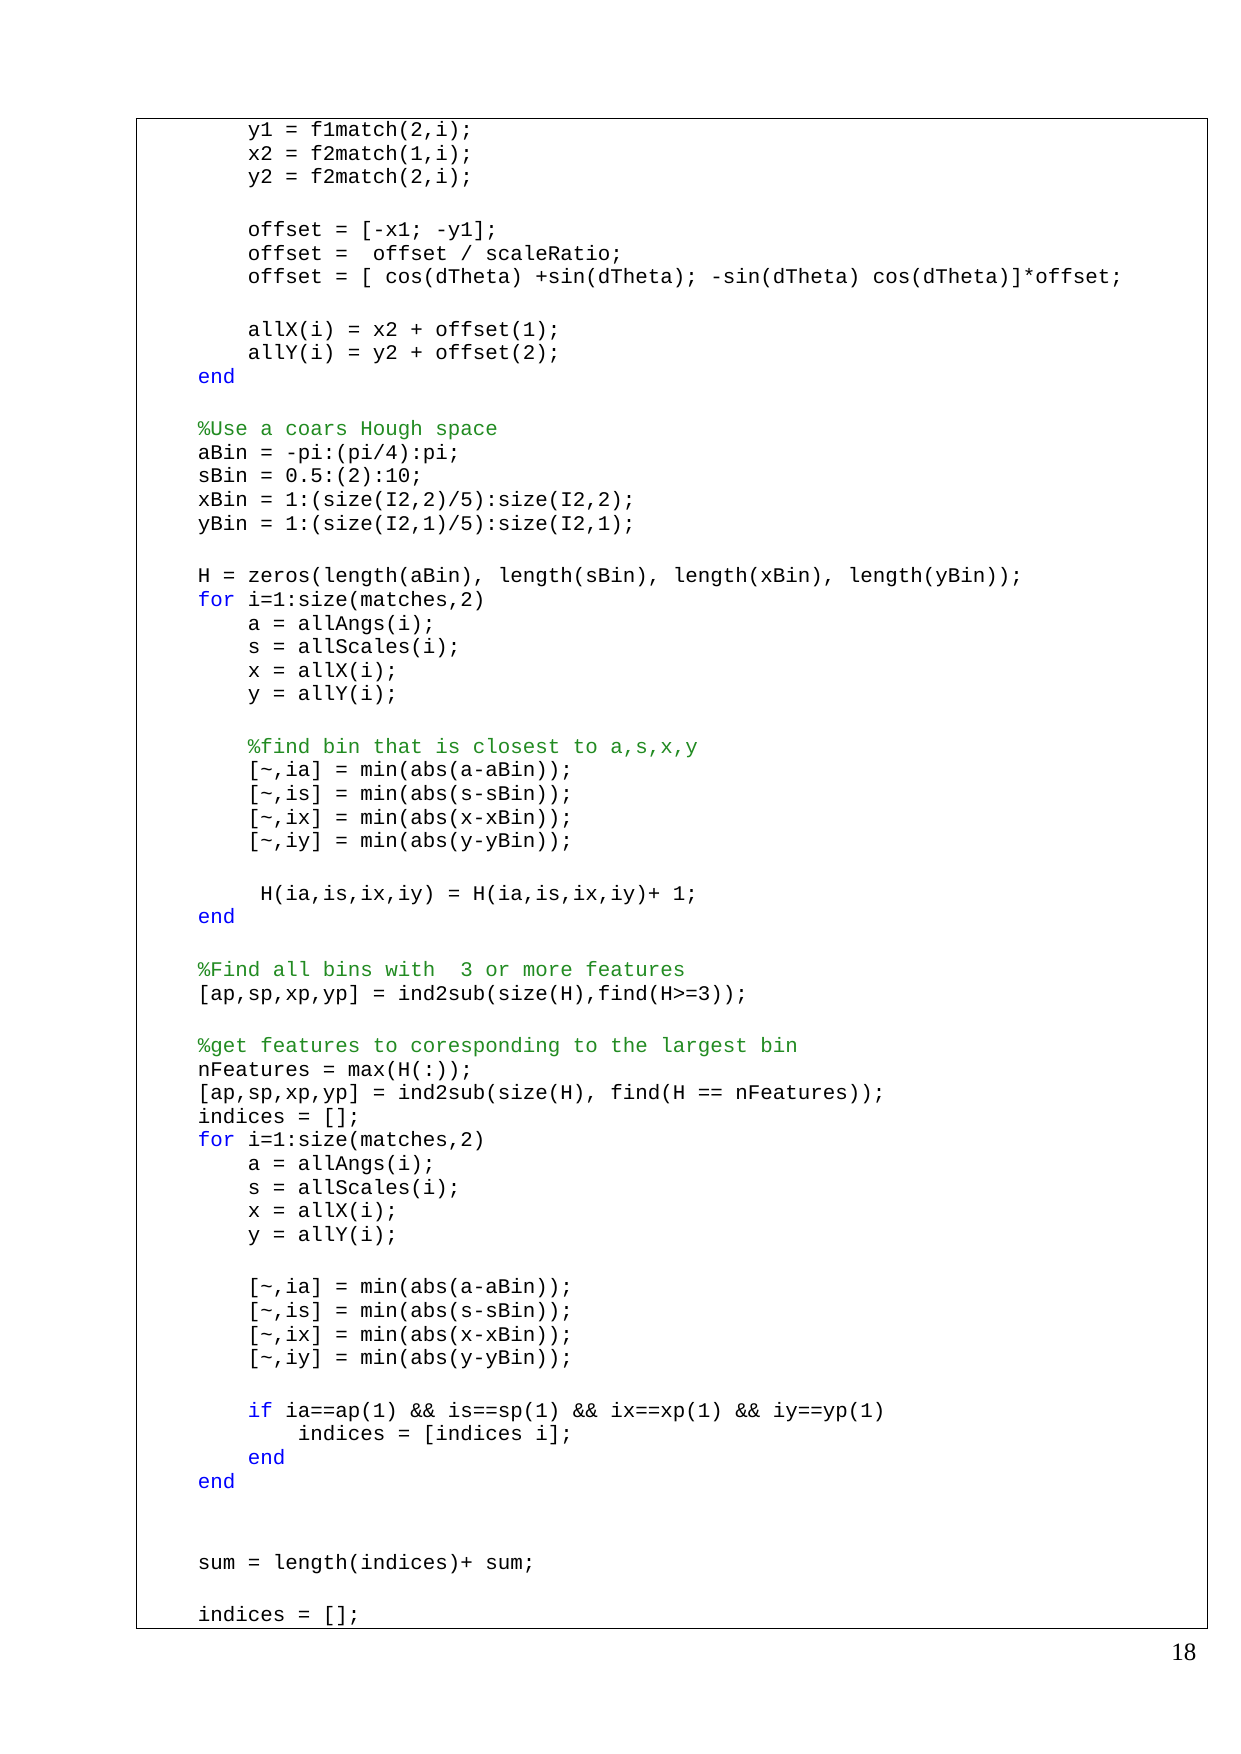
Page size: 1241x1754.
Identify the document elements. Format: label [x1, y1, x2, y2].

table_cell [137, 119, 1207, 1628]
